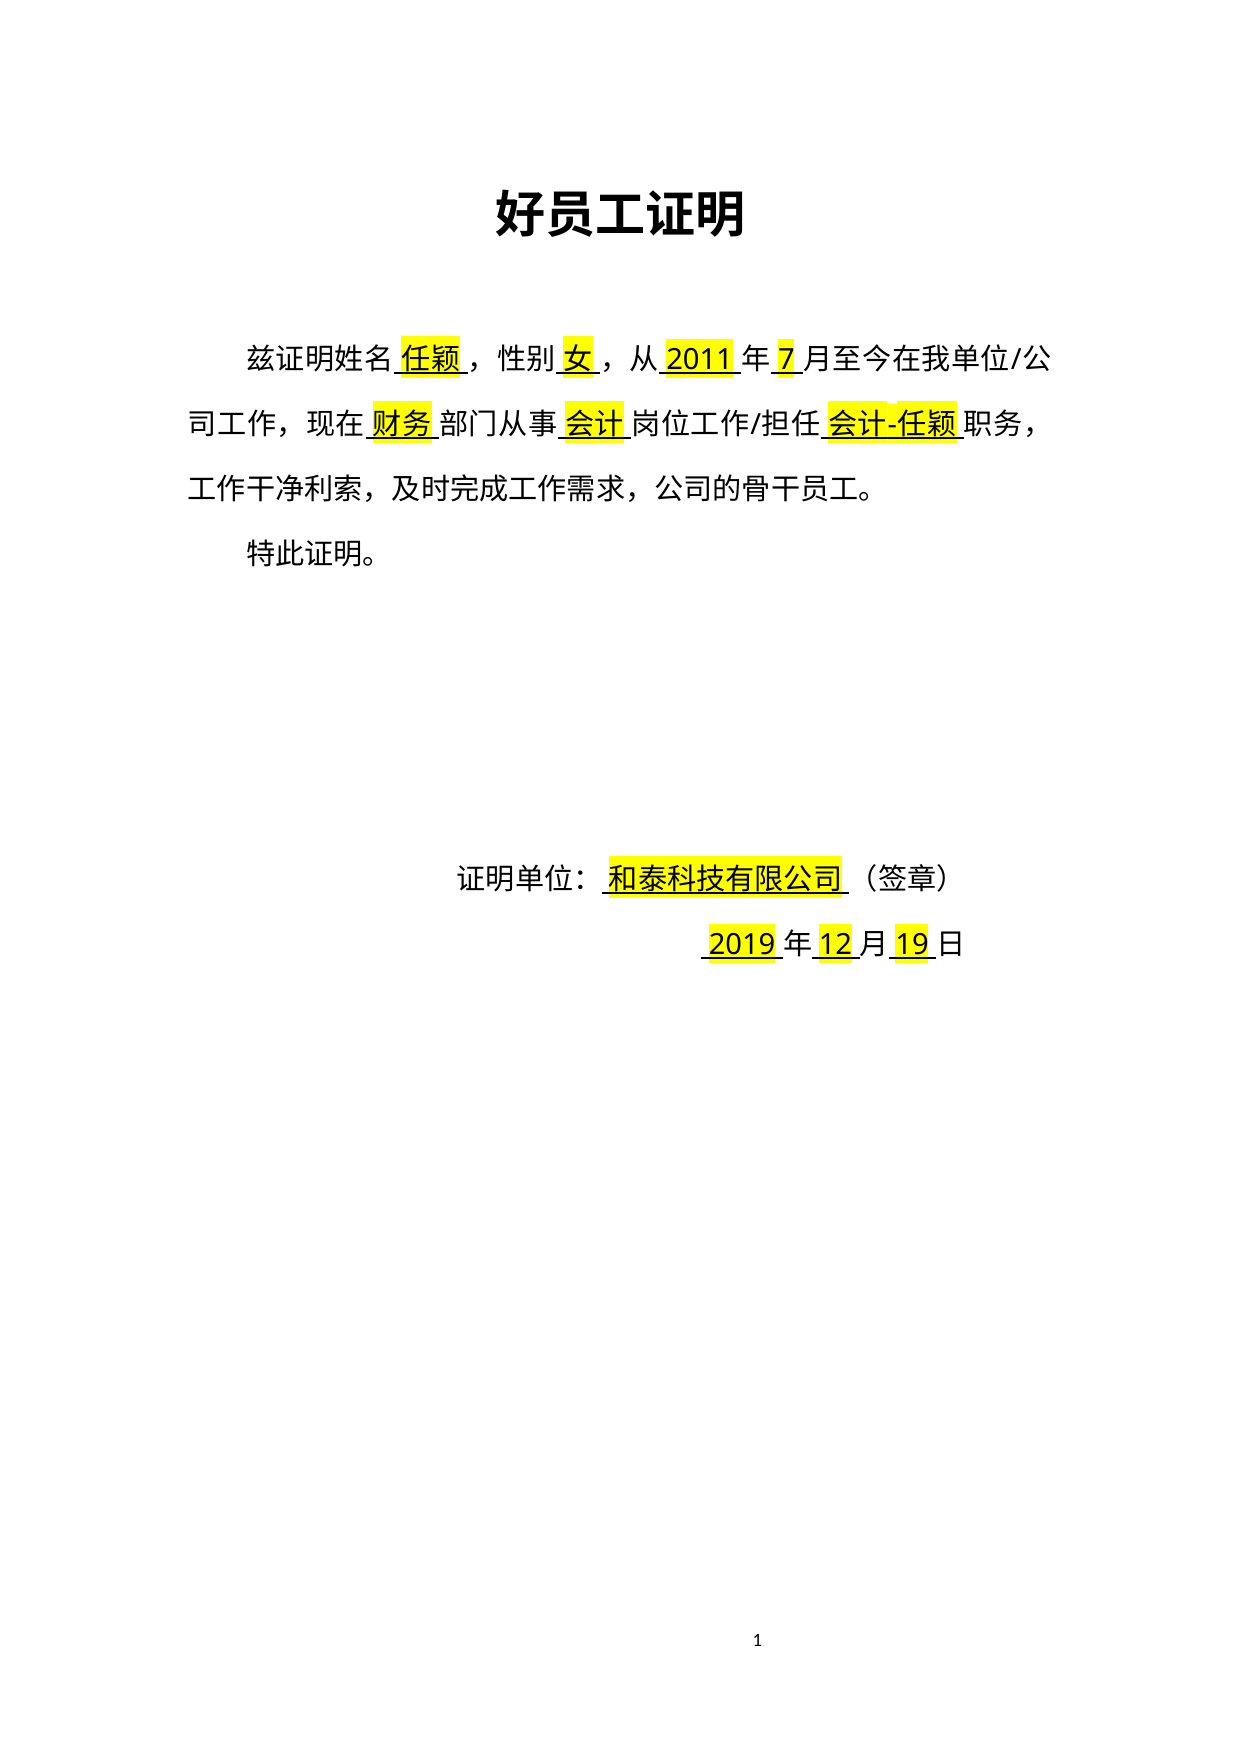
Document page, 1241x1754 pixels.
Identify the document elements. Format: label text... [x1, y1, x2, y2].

text 2019 年 12 月 19 日 [187, 909, 965, 974]
text 特此证明。 [187, 519, 1053, 584]
text 好员工证明 [187, 162, 1053, 259]
text 兹证明姓名 任颖 ，性别 女 ，从 2011 年 7 月至今在我单位/公司工作，现在 财务 部门从事 会计 岗位工作/担任 会计-任颖 职务，工作干净利索，及时完成工作需求，公司的骨干员工。 [187, 324, 1053, 519]
text 证明单位： 和泰科技有限公司 （签章） [187, 844, 965, 909]
